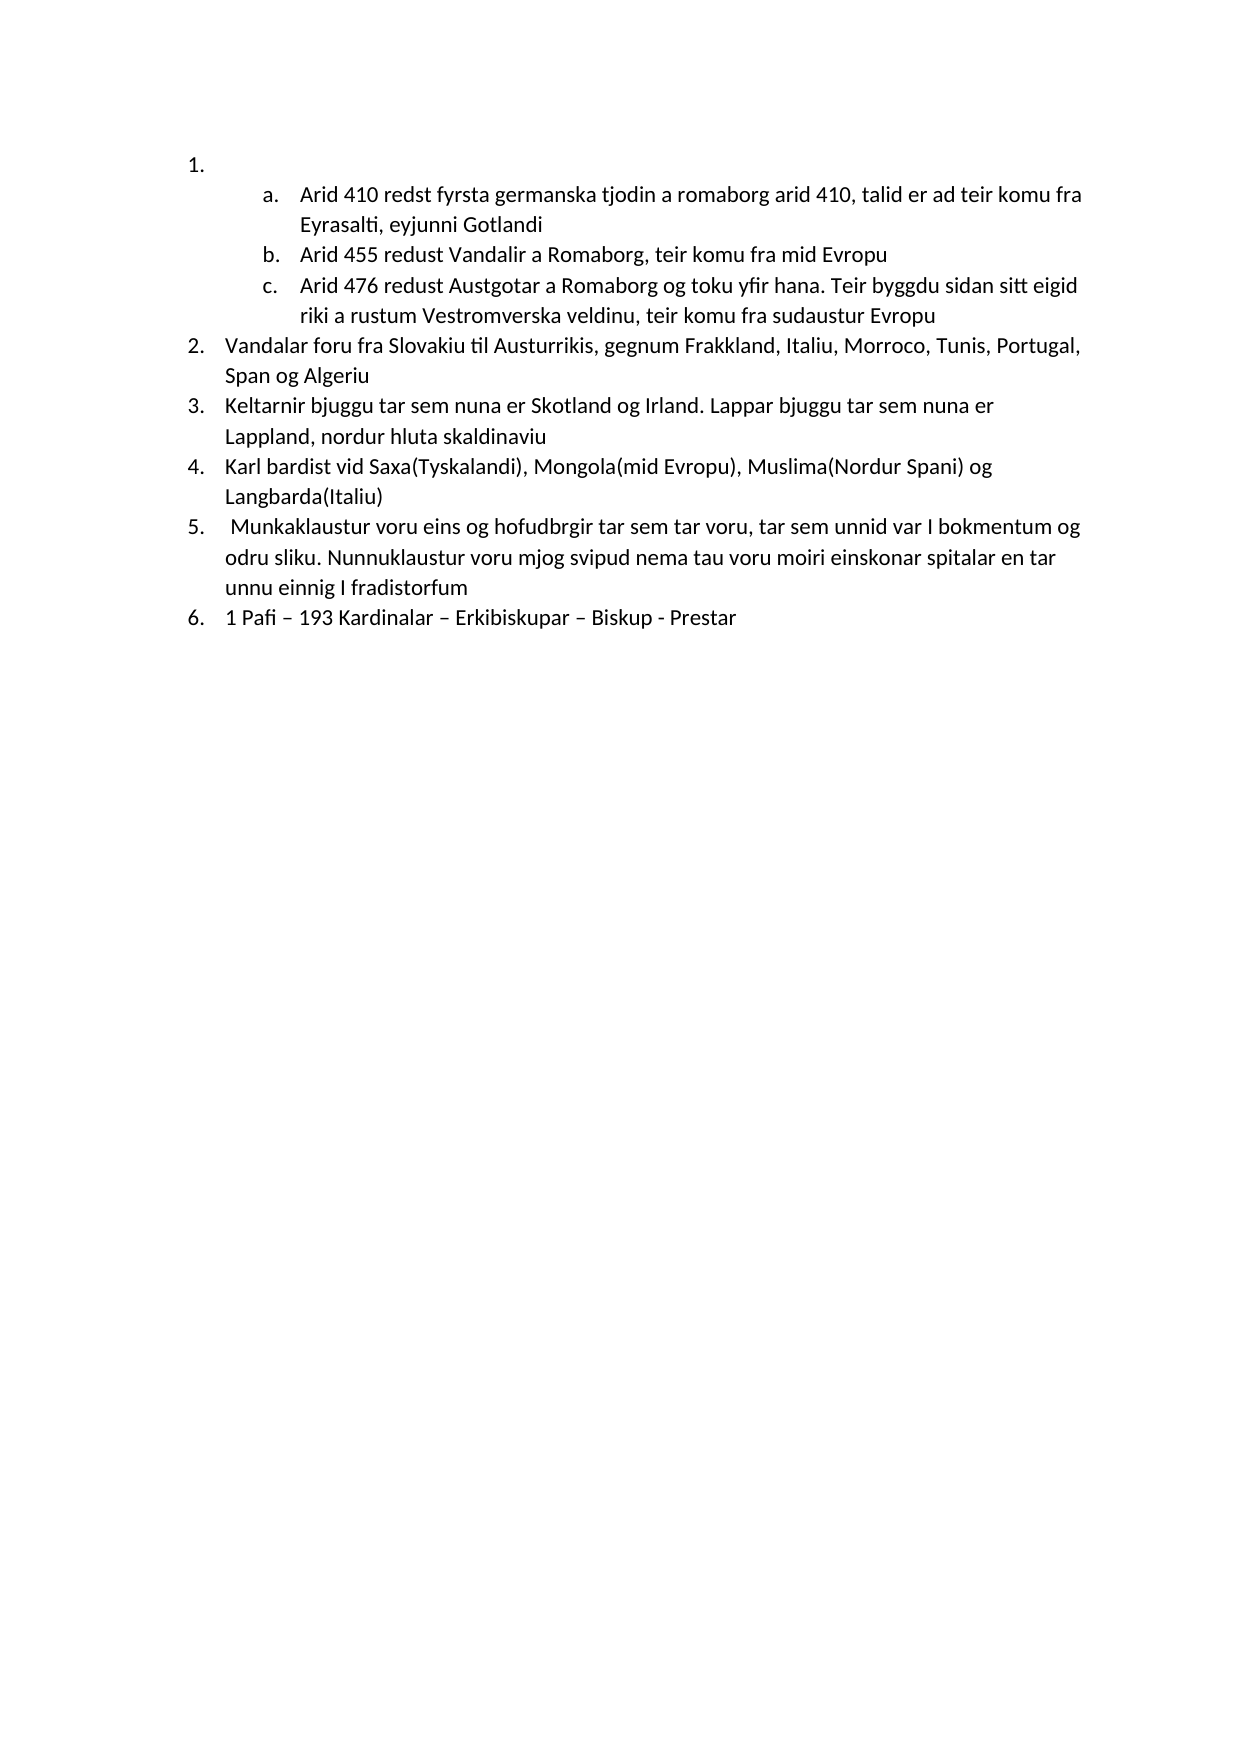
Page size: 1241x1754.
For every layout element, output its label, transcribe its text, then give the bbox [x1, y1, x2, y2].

list Arid 410 redst fyrsta germanska tjodin a romaborg arid 410, talid er ad teir komu fra Eyrasalti, eyjunni Gotlandi [262, 180, 1090, 238]
list Keltarnir bjuggu tar sem nuna er Skotland og Irland. Lappar bjuggu tar sem nuna er Lappland, nordur hluta skaldinaviu [187, 392, 1090, 450]
list Arid 476 redust Austgotar a Romaborg og toku yfir hana. Teir byggdu sidan sitt eigid riki a rustum Vestromverska veldinu, teir komu fra sudaustur Evropu [262, 271, 1090, 329]
list Arid 455 redust Vandalir a Romaborg, teir komu fra mid Evropu [262, 241, 1090, 269]
list Munkaklaustur voru eins og hofudbrgir tar sem tar voru, tar sem unnid var I bokmentum og odru sliku. Nunnuklaustur voru mjog svipud nema tau voru moiri einskonar spitalar en tar unnu einnig I fradistorfum [187, 512, 1090, 601]
list Karl bardist vid Saxa(Tyskalandi), Mongola(mid Evropu), Muslima(Nordur Spani) og Langbarda(Italiu) [187, 452, 1090, 510]
list 1 Pafi – 193 Kardinalar – Erkibiskupar – Biskup - Prestar [187, 603, 1090, 631]
list Vandalar foru fra Slovakiu til Austurrikis, gegnum Frakkland, Italiu, Morroco, Tunis, Portugal, Span og Algeriu [187, 331, 1090, 389]
